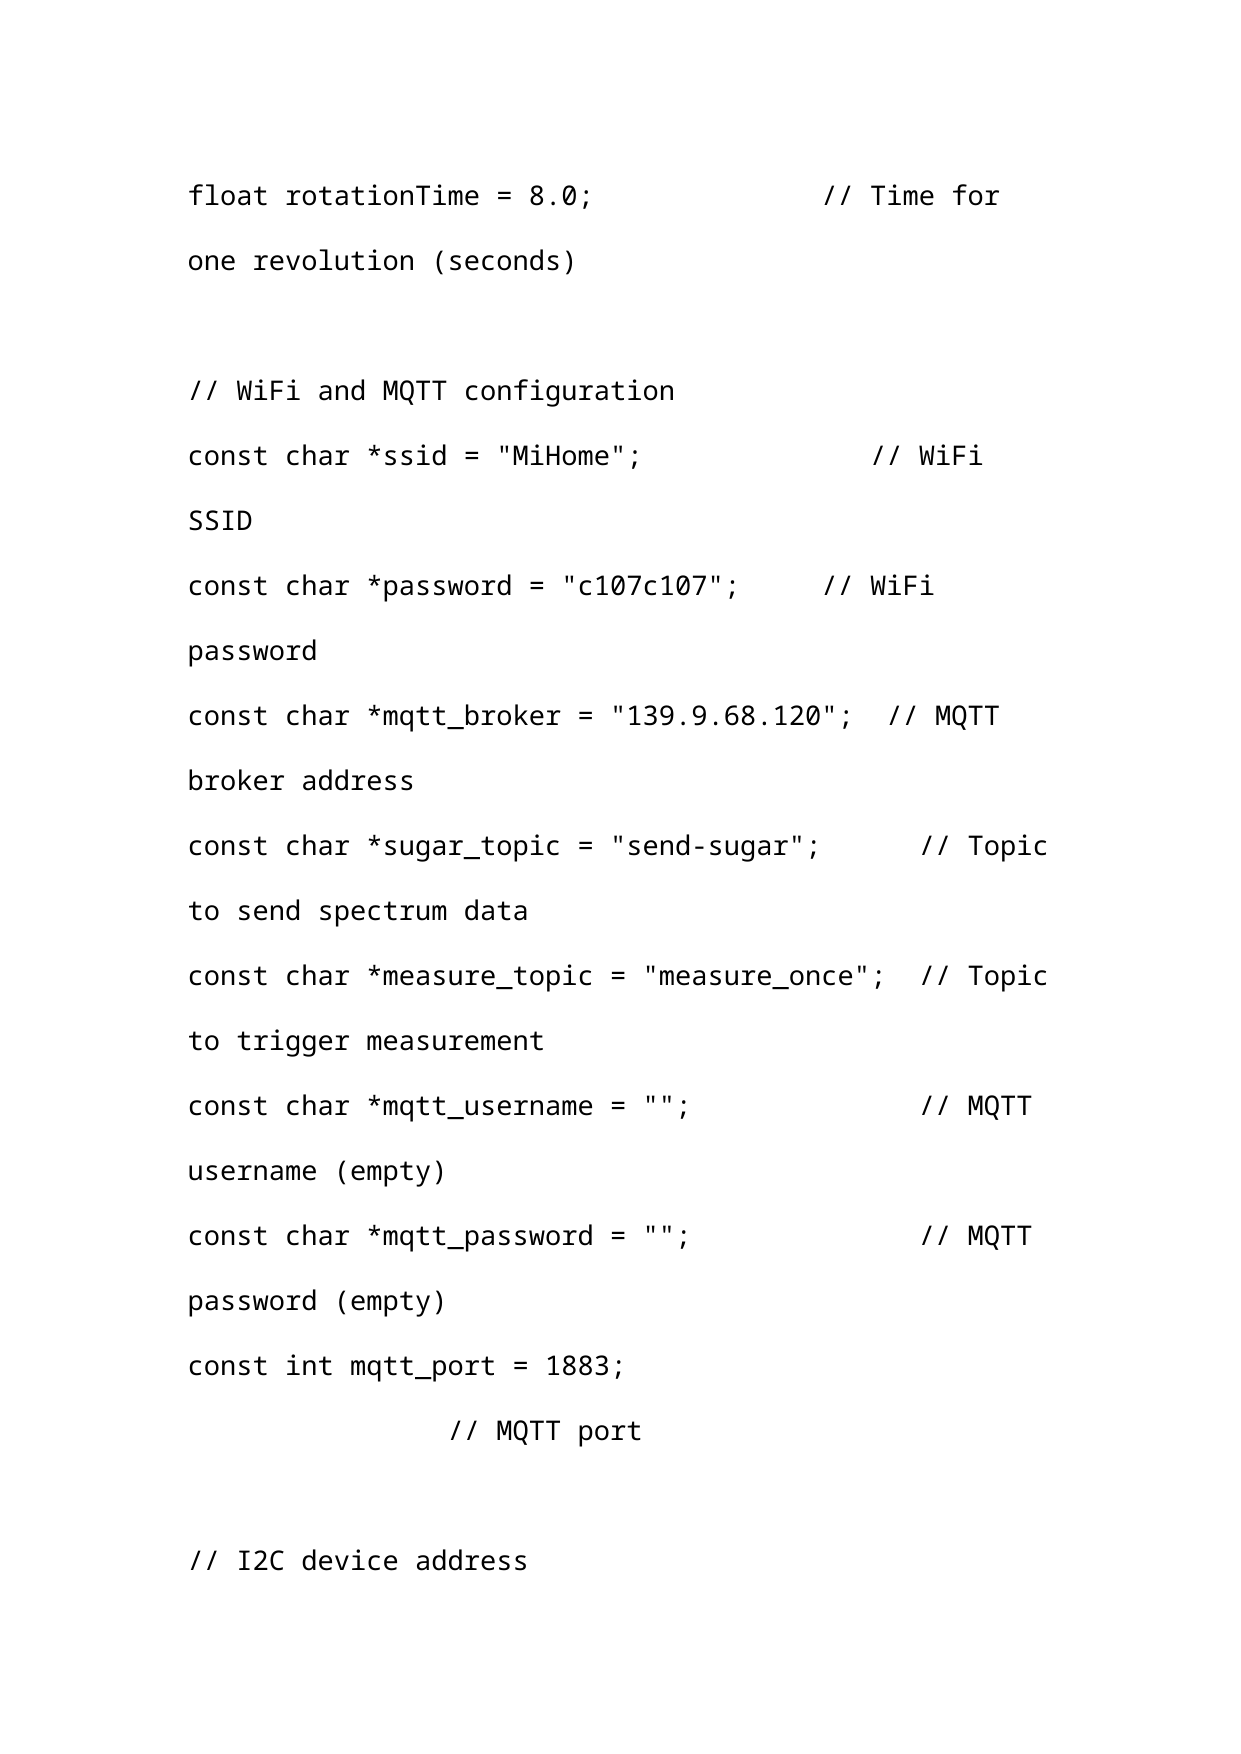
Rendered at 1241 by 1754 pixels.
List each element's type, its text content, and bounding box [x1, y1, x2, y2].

text // WiFi and MQTT configuration [187, 357, 1053, 422]
text // MQTT port [187, 1397, 1053, 1462]
text const char *mqtt_broker = "139.9.68.120"; // MQTT broker address [187, 682, 1053, 812]
text float rotationTime = 8.0; // Time for one revolution (seconds) [187, 162, 1053, 292]
text const char *password = "c107c107"; // WiFi password [187, 552, 1053, 682]
text const int mqtt_port = 1883; [187, 1332, 1053, 1397]
text const char *mqtt_password = ""; // MQTT password (empty) [187, 1202, 1053, 1332]
text const char *sugar_topic = "send-sugar"; // Topic to send spectrum data [187, 812, 1053, 942]
text const char *ssid = "MiHome"; // WiFi SSID [187, 422, 1053, 552]
text const char *mqtt_username = ""; // MQTT username (empty) [187, 1072, 1053, 1202]
text // I2C device address [187, 1527, 1053, 1592]
text const char *measure_topic = "measure_once"; // Topic to trigger measurement [187, 942, 1053, 1072]
